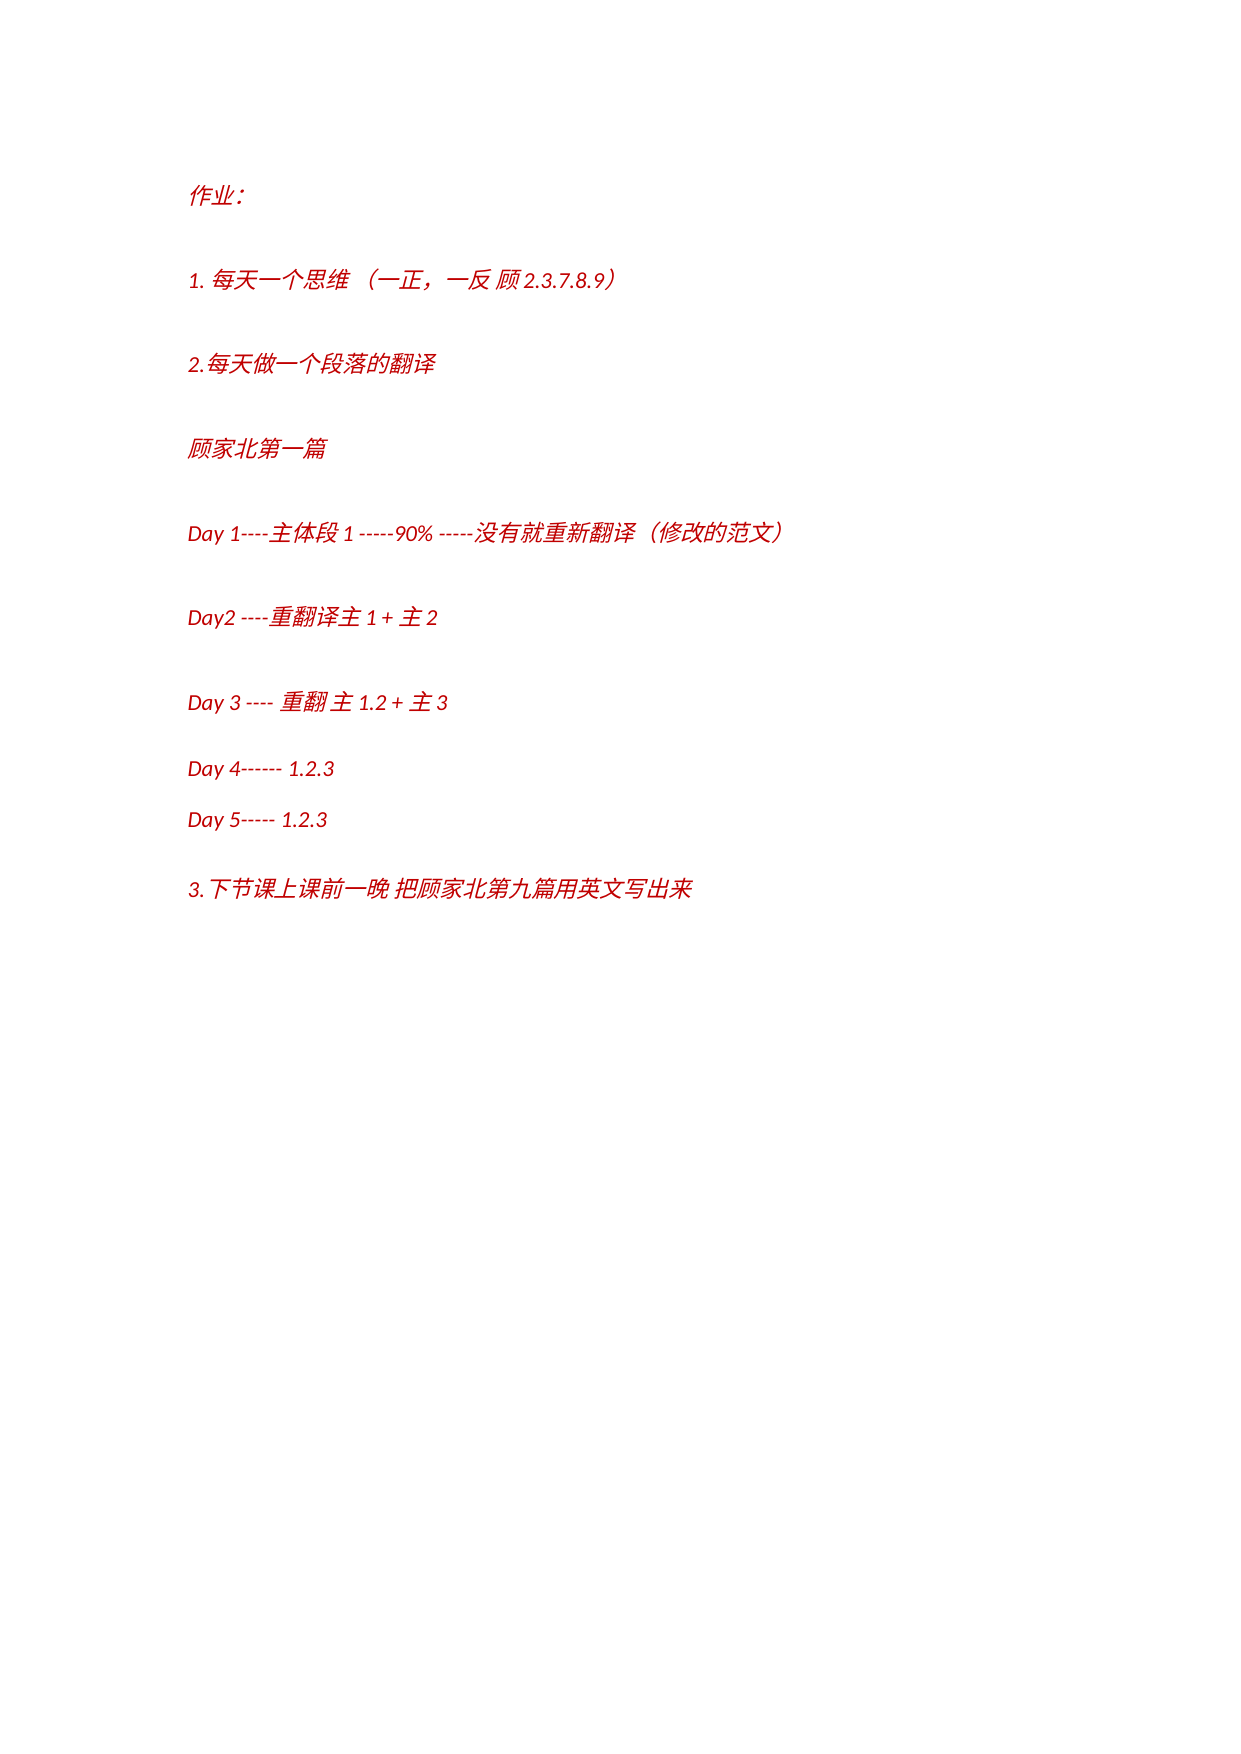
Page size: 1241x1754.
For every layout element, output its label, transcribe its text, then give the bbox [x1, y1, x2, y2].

text 3.下节课上课前一晚 把顾家北第九篇用英文写出来 [187, 854, 1053, 919]
text 2.每天做一个段落的翻译 [187, 331, 1053, 396]
text Day 4------ 1.2.3 [187, 752, 1053, 784]
text Day 3 ---- 重翻 主1.2 + 主3 [187, 668, 1053, 733]
text 1. 每天一个思维 （一正，一反 顾2.3.7.8.9） [187, 246, 1053, 311]
text Day 1----主体段1 -----90% -----没有就重新翻译（修改的范文） [187, 499, 1053, 564]
text Day2 ----重翻译主1 + 主2 [187, 583, 1053, 648]
text 顾家北第一篇 [187, 415, 1053, 480]
text Day 5----- 1.2.3 [187, 803, 1053, 836]
text 作业： [187, 162, 1053, 227]
